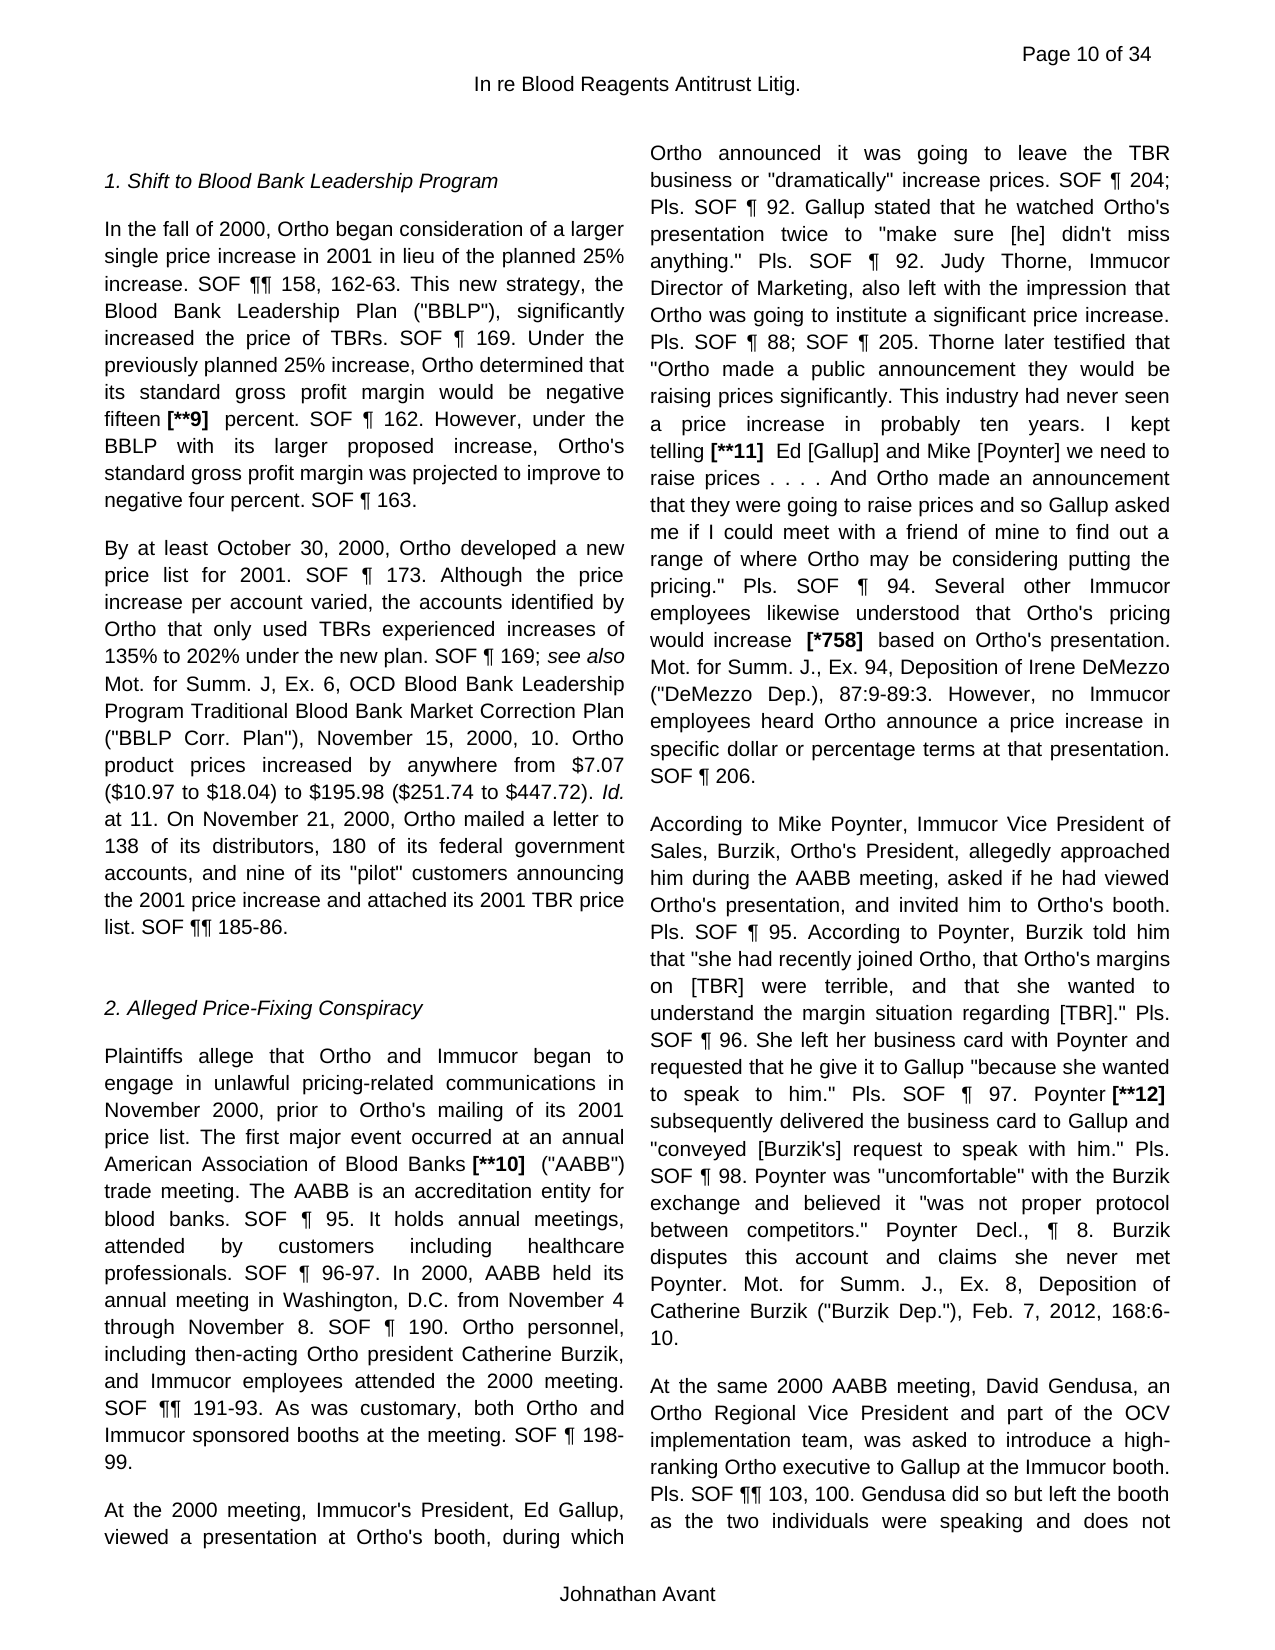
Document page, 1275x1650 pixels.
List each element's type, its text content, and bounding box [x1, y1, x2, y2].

text In the fall of 2000, Ortho began consideration of a larger single price increase in 2001 in lieu of the planned 25% increase. SOF ¶¶ 158, 162-63. This new strategy, the Blood Bank Leadership Plan ("BBLP"), significantly increased the price of TBRs. SOF ¶ 169. Under the previously planned 25% increase, Ortho determined that its standard gross profit margin would be negative fifteen [**9] percent. SOF ¶ 162. However, under the BBLP with its larger proposed increase, Ortho's standard gross profit margin was projected to improve to negative four percent. SOF ¶ 163. [104, 214, 625, 512]
text By at least October 30, 2000, Ortho developed a new price list for 2001. SOF ¶ 173. Although the price increase per account varied, the accounts identified by Ortho that only used TBRs experienced increases of 135% to 202% under the new plan. SOF ¶ 169; see also Mot. for Summ. J, Ex. 6, OCD Blood Bank Leadership Program Traditional Blood Bank Market Correction Plan ("BBLP Corr. Plan"), November 15, 2000, 10. Ortho product prices increased by anywhere from $7.07 ($10.97 to $18.04) to $195.98 ($251.74 to $447.72). Id. at 11. On November 21, 2000, Ortho mailed a letter to 138 of its distributors, 180 of its federal government accounts, and nine of its "pilot" customers announcing the 2001 price increase and attached its 2001 TBR price list. SOF ¶¶ 185-86. [104, 533, 625, 939]
text 2. Alleged Price-Fixing Conspiracy [104, 964, 625, 1020]
text At the 2000 meeting, Immucor's President, Ed Gallup, viewed a presentation at Ortho's booth, during which Ortho announced it was going to leave the TBR business or "dramatically" increase prices. SOF ¶ 204; Pls. SOF ¶ 92. Gallup stated that he watched Ortho's presentation twice to "make sure [he] didn't miss anything." Pls. SOF ¶ 92. Judy Thorne, Immucor Director of Marketing, also left with the impression that Ortho was going to institute a significant price increase. Pls. SOF ¶ 88; SOF ¶ 205. Thorne later testified that "Ortho made a public announcement they would be raising prices significantly. This industry had never seen a price increase in probably ten years. I kept telling [**11] Ed [Gallup] and Mike [Poynter] we need to raise prices . . . . And Ortho made an announcement that they were going to raise prices and so Gallup asked me if I could meet with a friend of mine to find out a range of where Ortho may be considering putting the pricing." Pls. SOF ¶ 94. Several other Immucor employees likewise understood that Ortho's pricing would increase [*758] based on Ortho's presentation. Mot. for Summ. J., Ex. 94, Deposition of Irene DeMezzo ("DeMezzo Dep.), 87:9-89:3. However, no Immucor employees heard Ortho announce a price increase in specific dollar or percentage terms at that presentation. SOF ¶ 206. [650, 137, 1171, 787]
text According to Mike Poynter, Immucor Vice President of Sales, Burzik, Ortho's President, allegedly approached him during the AABB meeting, asked if he had viewed Ortho's presentation, and invited him to Ortho's booth. Pls. SOF ¶ 95. According to Poynter, Burzik told him that "she had recently joined Ortho, that Ortho's margins on [TBR] were terrible, and that she wanted to understand the margin situation regarding [TBR]." Pls. SOF ¶ 96. She left her business card with Poynter and requested that he give it to Gallup "because she wanted to speak to him." Pls. SOF ¶ 97. Poynter [**12] subsequently delivered the business card to Gallup and "conveyed [Burzik's] request to speak with him." Pls. SOF ¶ 98. Poynter was "uncomfortable" with the Burzik exchange and believed it "was not proper protocol between competitors." Poynter Decl., ¶ 8. Burzik disputes this account and claims she never met Poynter. Mot. for Summ. J., Ex. 8, Deposition of Catherine Burzik ("Burzik Dep."), Feb. 7, 2012, 168:6-10. [650, 808, 1171, 1350]
text 1. Shift to Blood Bank Leadership Program [104, 137, 625, 193]
text Plaintiffs allege that Ortho and Immucor began to engage in unlawful pricing-related communications in November 2000, prior to Ortho's mailing of its 2001 price list. The first major event occurred at an annual American Association of Blood Banks [**10] ("AABB") trade meeting. The AABB is an accreditation entity for blood banks. SOF ¶ 95. It holds annual meetings, attended by customers including healthcare professionals. SOF ¶ 96-97. In 2000, AABB held its annual meeting in Washington, D.C. from November 4 through November 8. SOF ¶ 190. Ortho personnel, including then-acting Ortho president Catherine Burzik, and Immucor employees attended the 2000 meeting. SOF ¶¶ 191-93. As was customary, both Ortho and Immucor sponsored booths at the meeting. SOF ¶ 198-99. [104, 1041, 625, 1474]
